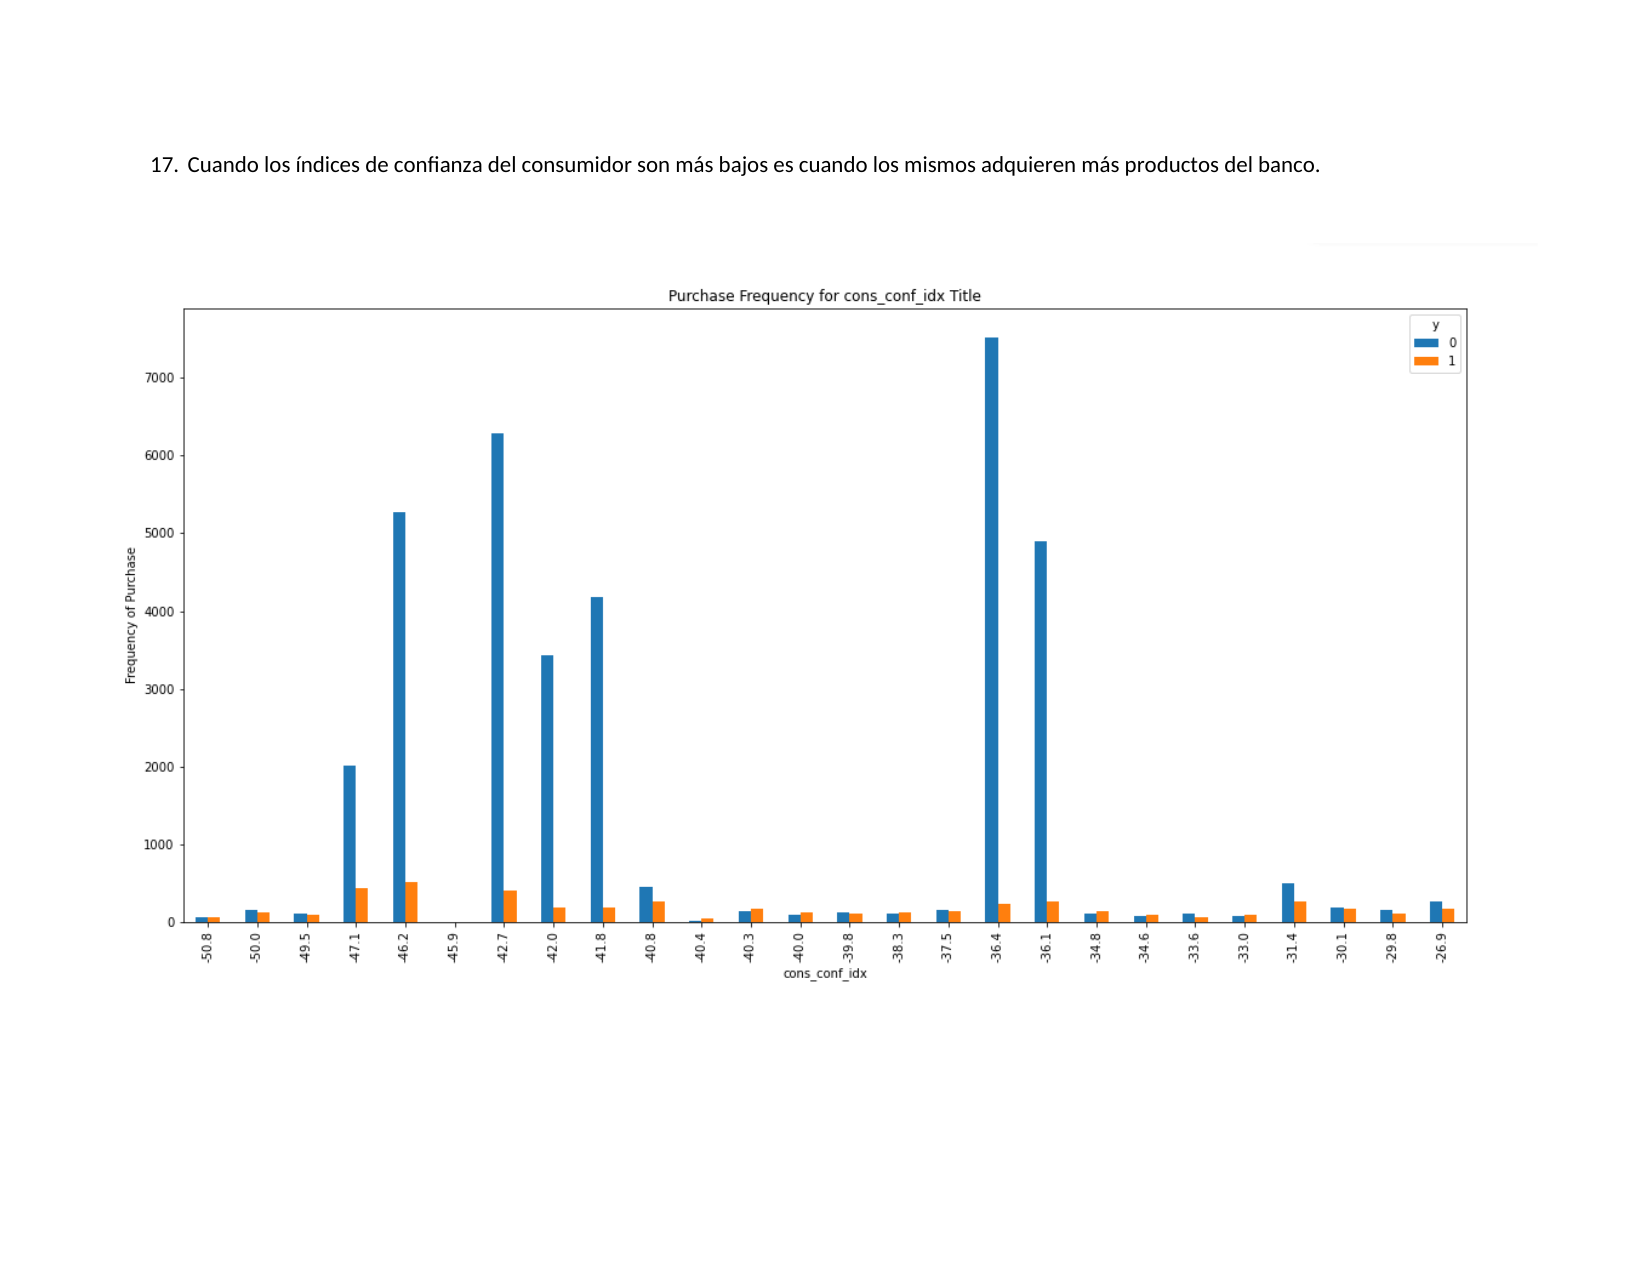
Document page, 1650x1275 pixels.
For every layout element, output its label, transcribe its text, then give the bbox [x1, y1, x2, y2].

picture [112, 243, 1538, 1001]
list Cuando los índices de confianza del consumidor son más bajos es cuando los mismos adquieren más productos del banco. [150, 150, 1537, 178]
